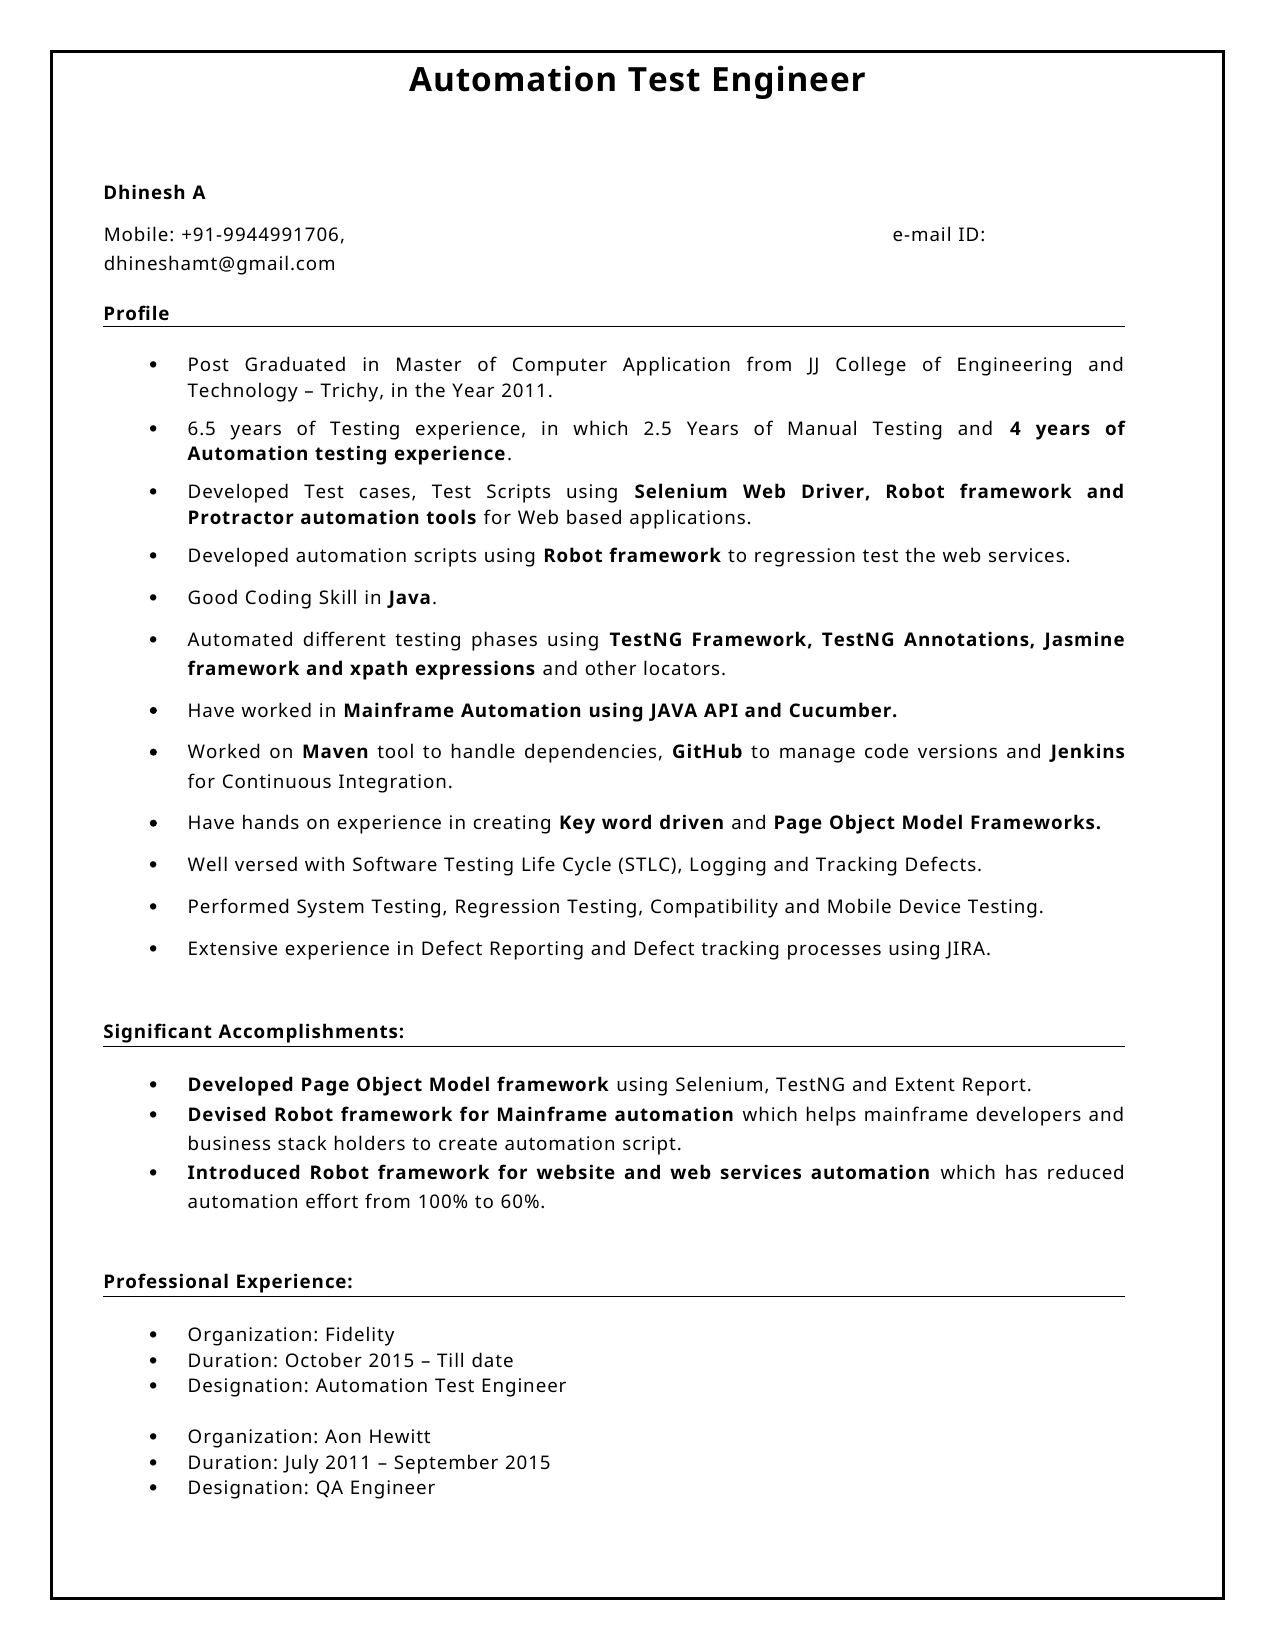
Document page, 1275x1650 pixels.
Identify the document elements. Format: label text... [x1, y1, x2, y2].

list Have hands on experience in creating Key word driven and Page Object Model Frameworks. [150, 810, 1125, 835]
list Developed Test cases, Test Scripts using Selenium Web Driver, Robot framework and Protractor automation tools for Web based applications. [150, 479, 1125, 530]
text Mobile: +91-9944991706, e-mail ID: dhineshamt@gmail.com [103, 221, 1125, 276]
list Good Coding Skill in Java. [150, 584, 1125, 609]
list Designation: Automation Test Engineer [150, 1372, 1125, 1398]
text Significant Accomplishments: [103, 1018, 1125, 1046]
list Introduced Robot framework for website and web services automation which has reduced automation effort from 100% to 60%. [150, 1159, 1125, 1214]
list Developed automation scripts using Robot framework to regression test the web services. [150, 542, 1125, 568]
text Automation Test Engineer [150, 56, 1125, 102]
list Organization: Aon Hewitt [150, 1423, 1125, 1449]
list Worked on Maven tool to handle dependencies, GitHub to manage code versions and Jenkins for Continuous Integration. [150, 739, 1125, 793]
text Profile [103, 301, 1125, 326]
list Automated different testing phases using TestNG Framework, TestNG Annotations, Jasmine framework and xpath expressions and other locators. [150, 626, 1125, 681]
text Professional Experience: [103, 1268, 1125, 1296]
list Post Graduated in Master of Computer Application from JJ College of Engineering and Technology – Trichy, in the Year 2011. [150, 352, 1125, 403]
list Well versed with Software Testing Life Cycle (STLC), Logging and Tracking Defects. [150, 851, 1125, 877]
list Duration: October 2015 – Till date [150, 1347, 1125, 1372]
text Dhinesh A [103, 179, 1125, 205]
list Duration: July 2011 – September 2015 [150, 1449, 1125, 1474]
list Organization: Fidelity [150, 1321, 1125, 1347]
list Developed Page Object Model framework using Selenium, TestNG and Extent Report. [150, 1072, 1125, 1097]
list 6.5 years of Testing experience, in which 2.5 Years of Manual Testing and 4 years of Automation testing experience. [150, 415, 1125, 466]
list Performed System Testing, Regression Testing, Compatibility and Mobile Device Testing. [150, 893, 1125, 919]
list Devised Robot framework for Mainframe automation which helps mainframe developers and business stack holders to create automation script. [150, 1101, 1125, 1156]
list Have worked in Mainframe Automation using JAVA API and Cucumber. [150, 697, 1125, 722]
list Designation: QA Engineer [150, 1474, 1125, 1500]
list Extensive experience in Defect Reporting and Defect tracking processes using JIRA. [150, 935, 1125, 961]
